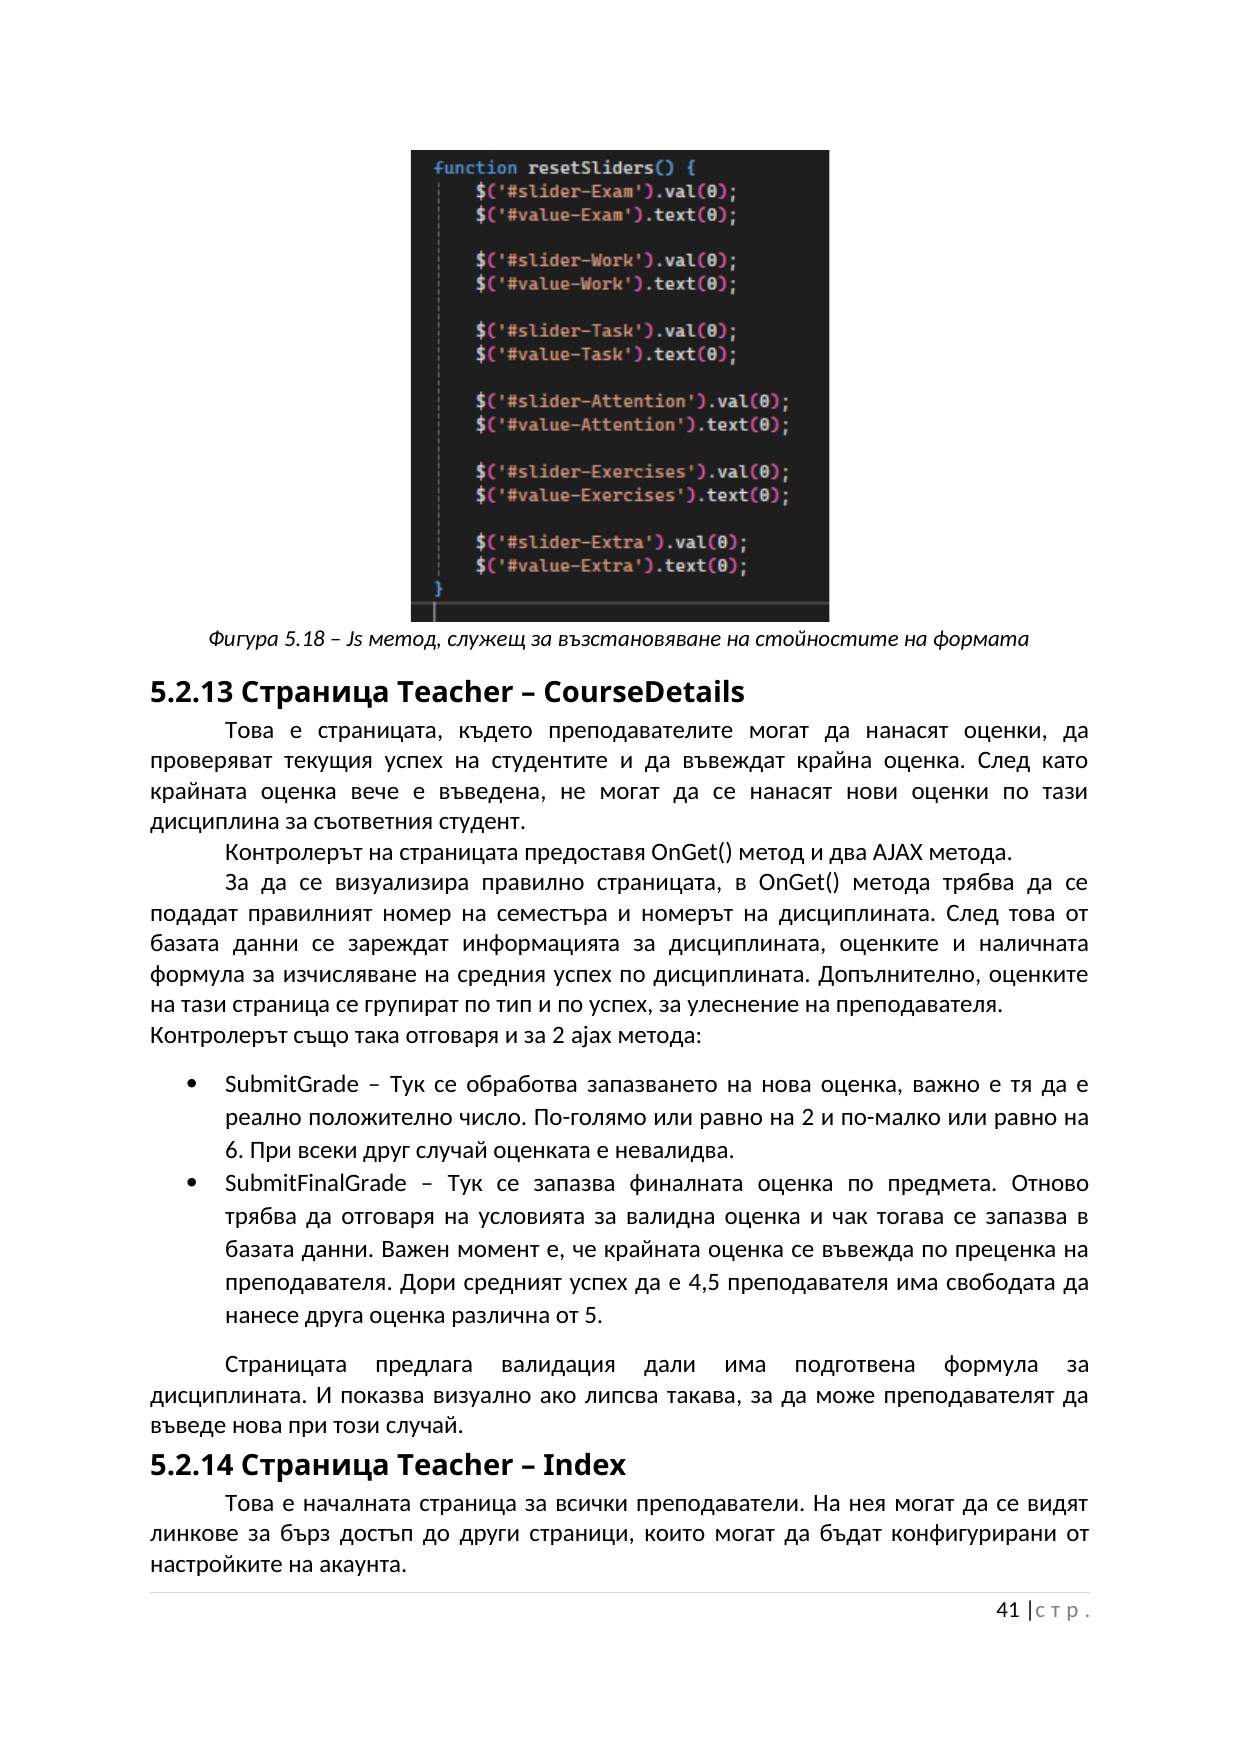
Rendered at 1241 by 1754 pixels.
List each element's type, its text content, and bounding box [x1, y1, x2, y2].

text За да се визуализира правилно страницата, в OnGet() метода трябва да се подадат правилният номер на семестъра и номерът на дисциплината. След това от базата данни се зареждат информацията за дисциплината, оценките и наличната формула за изчисляване на средния успех по дисциплината. Допълнително, оценките на тази страница се групират по тип и по успех, за улеснение на преподавателя. [150, 866, 1090, 1019]
text Това е началната страница за всички преподаватели. На нея могат да се видят линкове за бърз достъп до други страници, които могат да бъдат конфигурирани от настройките на акаунта. [150, 1487, 1090, 1579]
list SubmitFinalGrade – Тук се запазва финалната оценка по предмета. Отново трябва да отговаря на условията за валидна оценка и чак тогава се запазва в базата данни. Важен момент е, че крайната оценка се въвежда по преценка на преподавателя. Дори средният успех да е 4,5 преподавателя има свободата да нанесе друга оценка различна от 5. [187, 1167, 1090, 1329]
picture [410, 150, 830, 622]
text Контролерът също така отговаря и за 2 ajax метода: [150, 1019, 1090, 1049]
text Контролерът на страницата предоставя OnGet() метод и два AJAX метода. [150, 836, 1090, 866]
text Това е страницата, където преподавателите могат да нанасят оценки, да проверяват текущия успех на студентите и да въвеждат крайна оценка. След като крайната оценка вече е въведена, не могат да се нанасят нови оценки по тази дисциплина за съответния студент. [150, 714, 1090, 836]
subtitle 5.2.14 Страница Teacher – Index [150, 1444, 1090, 1484]
subtitle 5.2.13 Страница Teacher – CourseDetails [150, 671, 1090, 711]
text Страницата предлага валидация дали има подготвена формула за дисциплината. И показва визуално ако липсва такава, за да може преподавателят да въведе нова при този случай. [150, 1348, 1090, 1440]
list SubmitGrade – Тук се обработва запазването на нова оценка, важно е тя да е реално положително число. По-голямо или равно на 2 и по-малко или равно на 6. При всеки друг случай оценката е невалидва. [187, 1068, 1090, 1165]
